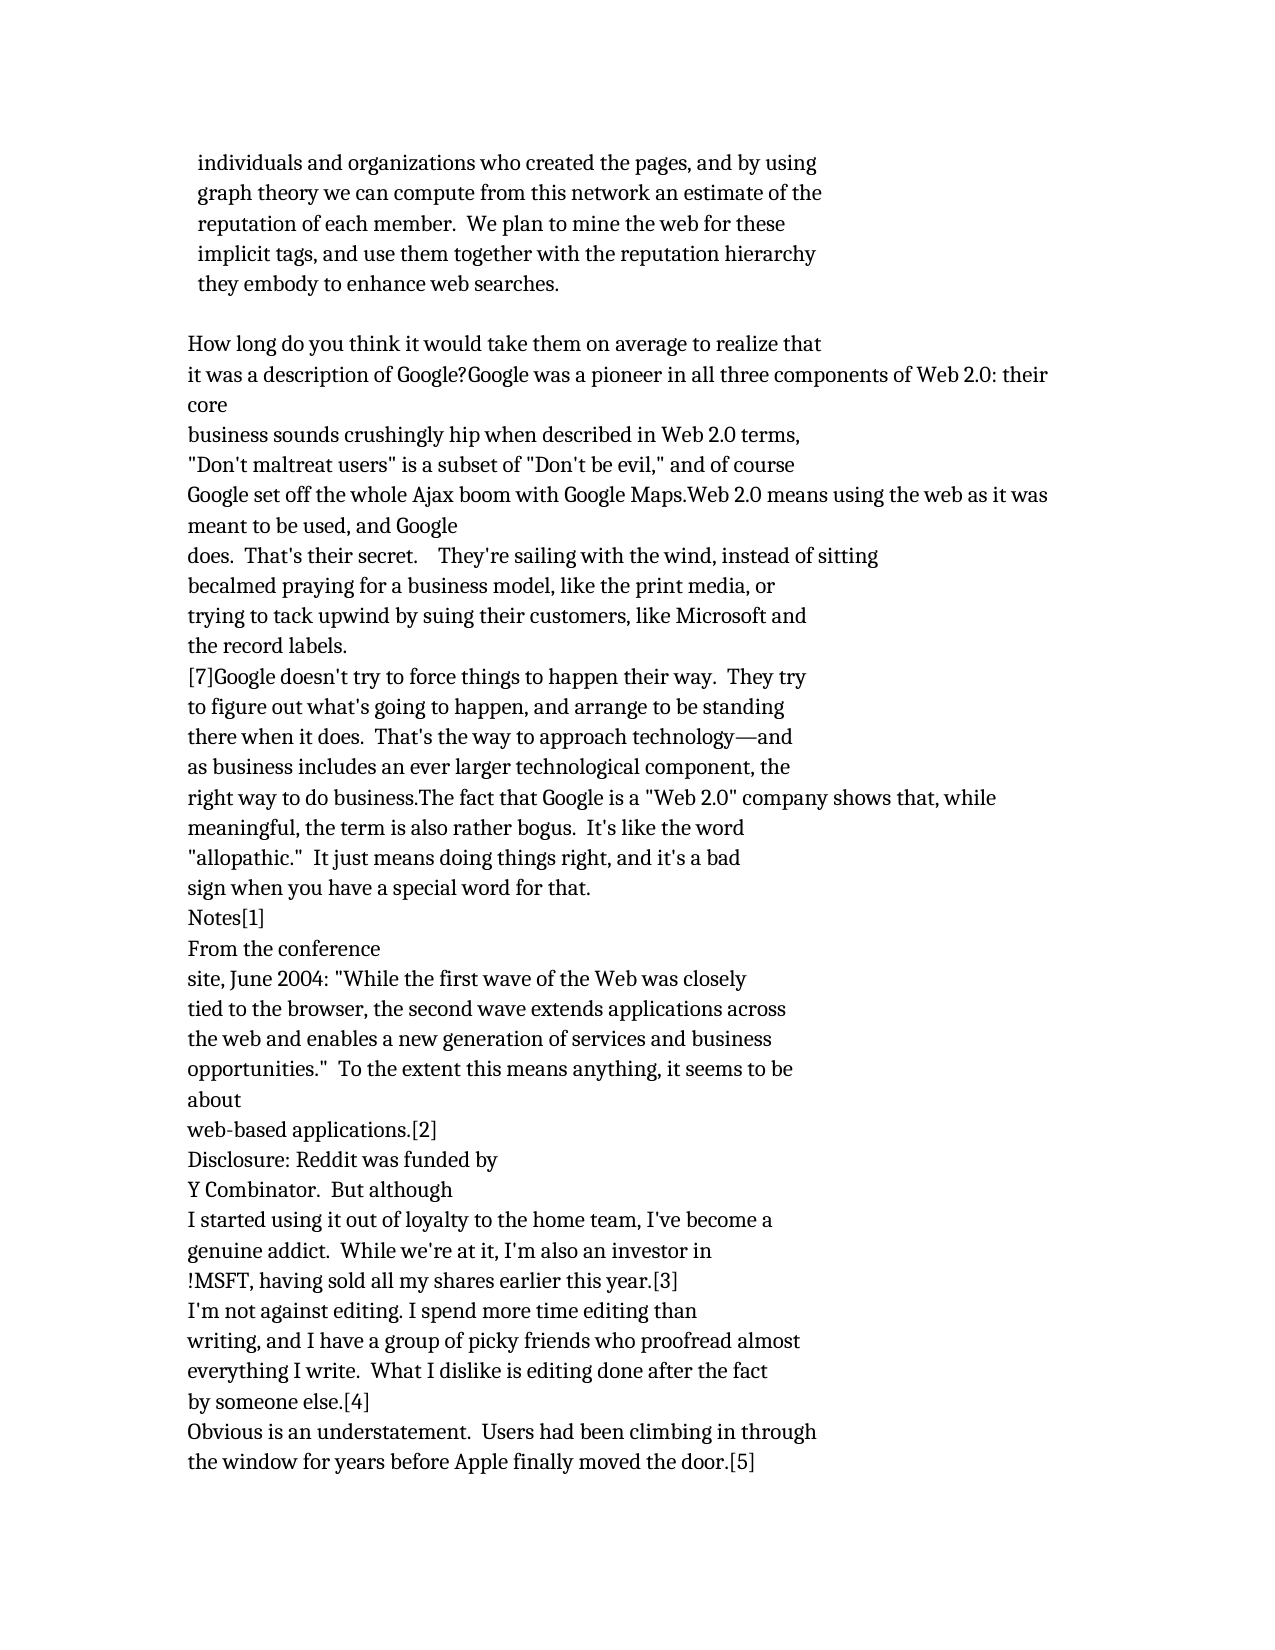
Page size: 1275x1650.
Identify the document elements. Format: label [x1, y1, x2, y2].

text [187, 150, 1087, 1475]
